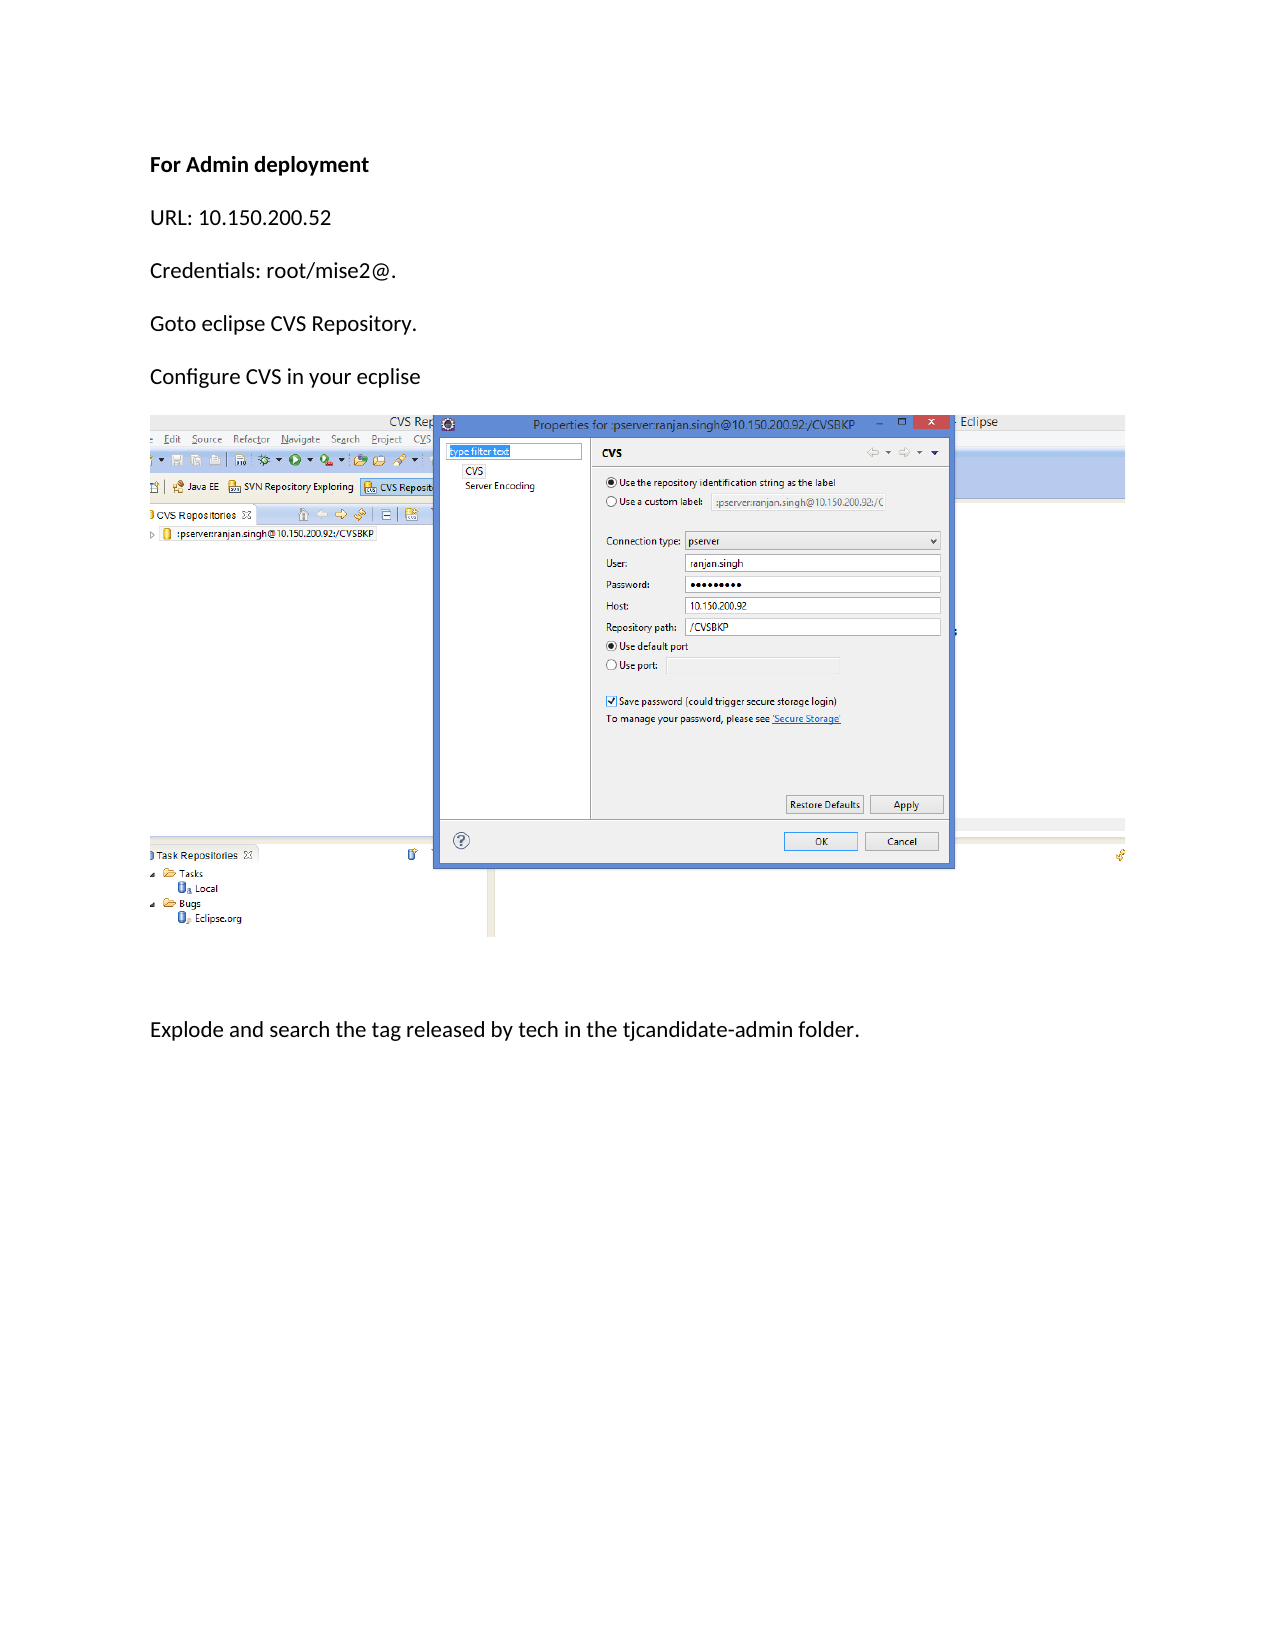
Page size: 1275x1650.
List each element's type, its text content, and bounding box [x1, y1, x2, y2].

text Configure CVS in your ecplise [150, 362, 1125, 390]
text For Admin deployment [150, 150, 1125, 178]
text URL: 10.150.200.52 [150, 203, 1125, 231]
picture [150, 415, 1125, 937]
text Explode and search the tag released by tech in the tjcandidate-admin folder. [150, 1015, 1125, 1043]
text Credentials: root/mise2@. [150, 256, 1125, 284]
text Goto eclipse CVS Repository. [150, 309, 1125, 337]
